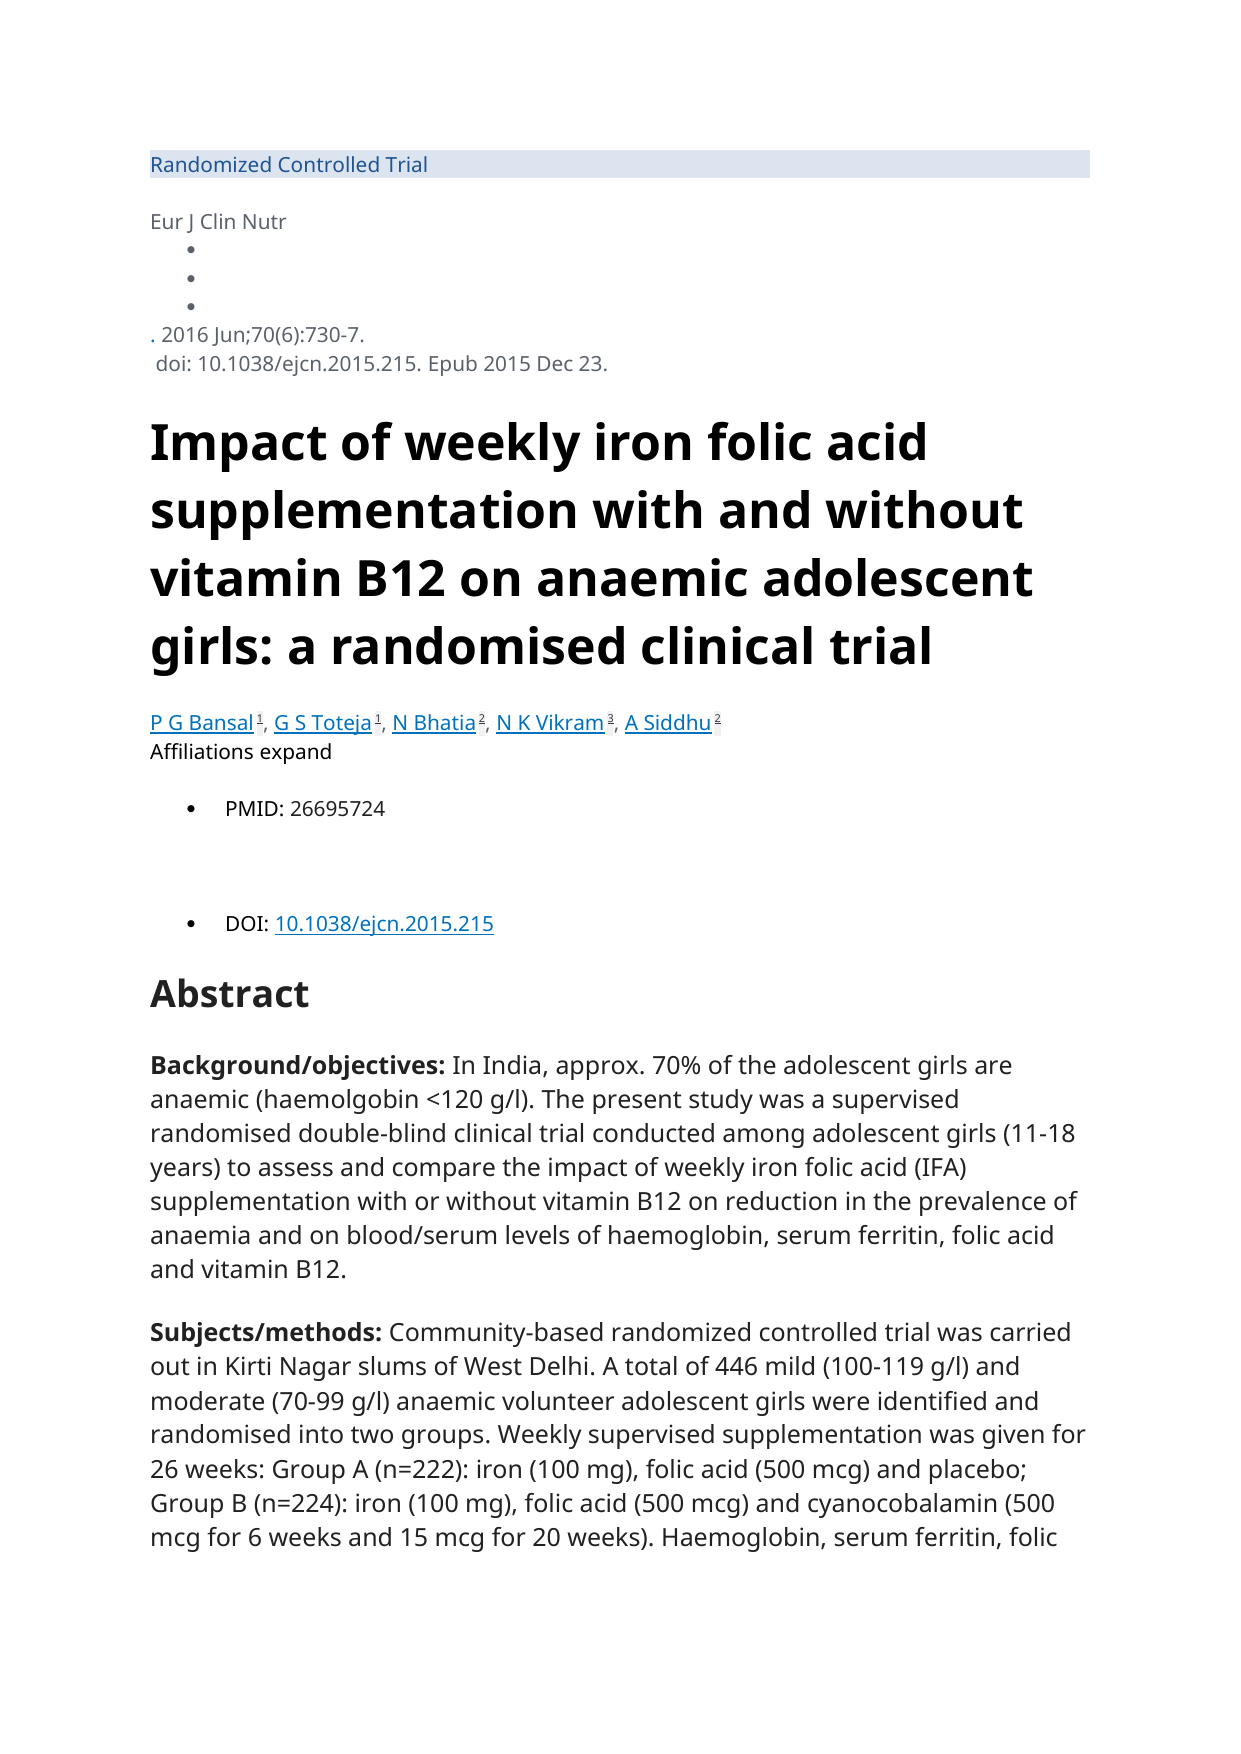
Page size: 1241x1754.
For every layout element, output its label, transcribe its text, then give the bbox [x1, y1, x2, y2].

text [150, 1315, 1090, 1553]
text doi: 10.1038/ejcn.2015.215. Epub 2015 Dec 23. [150, 349, 1090, 377]
list DOI: 10.1038/ejcn.2015.215 [187, 909, 1090, 938]
list PMID: 26695724 [187, 794, 1090, 823]
text Impact of weekly iron folic acid supplementation with and without vitamin B12 on anaemic adolescent girls: a randomised clinical trial [150, 407, 1090, 679]
text Abstract [150, 967, 1090, 1018]
text P G Bansal 1, G S Toteja 1, N Bhatia 2, N K Vikram 3, A Siddhu 2 [150, 708, 1090, 737]
text . 2016 Jun;70(6):730-7. [150, 321, 1090, 349]
text Affiliations expand [150, 737, 1090, 765]
text Eur J Clin Nutr [150, 207, 1090, 235]
text Randomized Controlled Trial [150, 150, 1090, 178]
text Background/objectives: In India, approx. 70% of the adolescent girls are anaemic (haemolgobin <120 g/l). The present study was a supervised randomised double-blind clinical trial conducted among adolescent girls (11-18 years) to assess and compare the impact of weekly iron folic acid (IFA) supplementation with or without vitamin B12 on reduction in the prevalence of anaemia and on blood/serum levels of haemoglobin, serum ferritin, folic acid and vitamin B12. [150, 1047, 1090, 1286]
